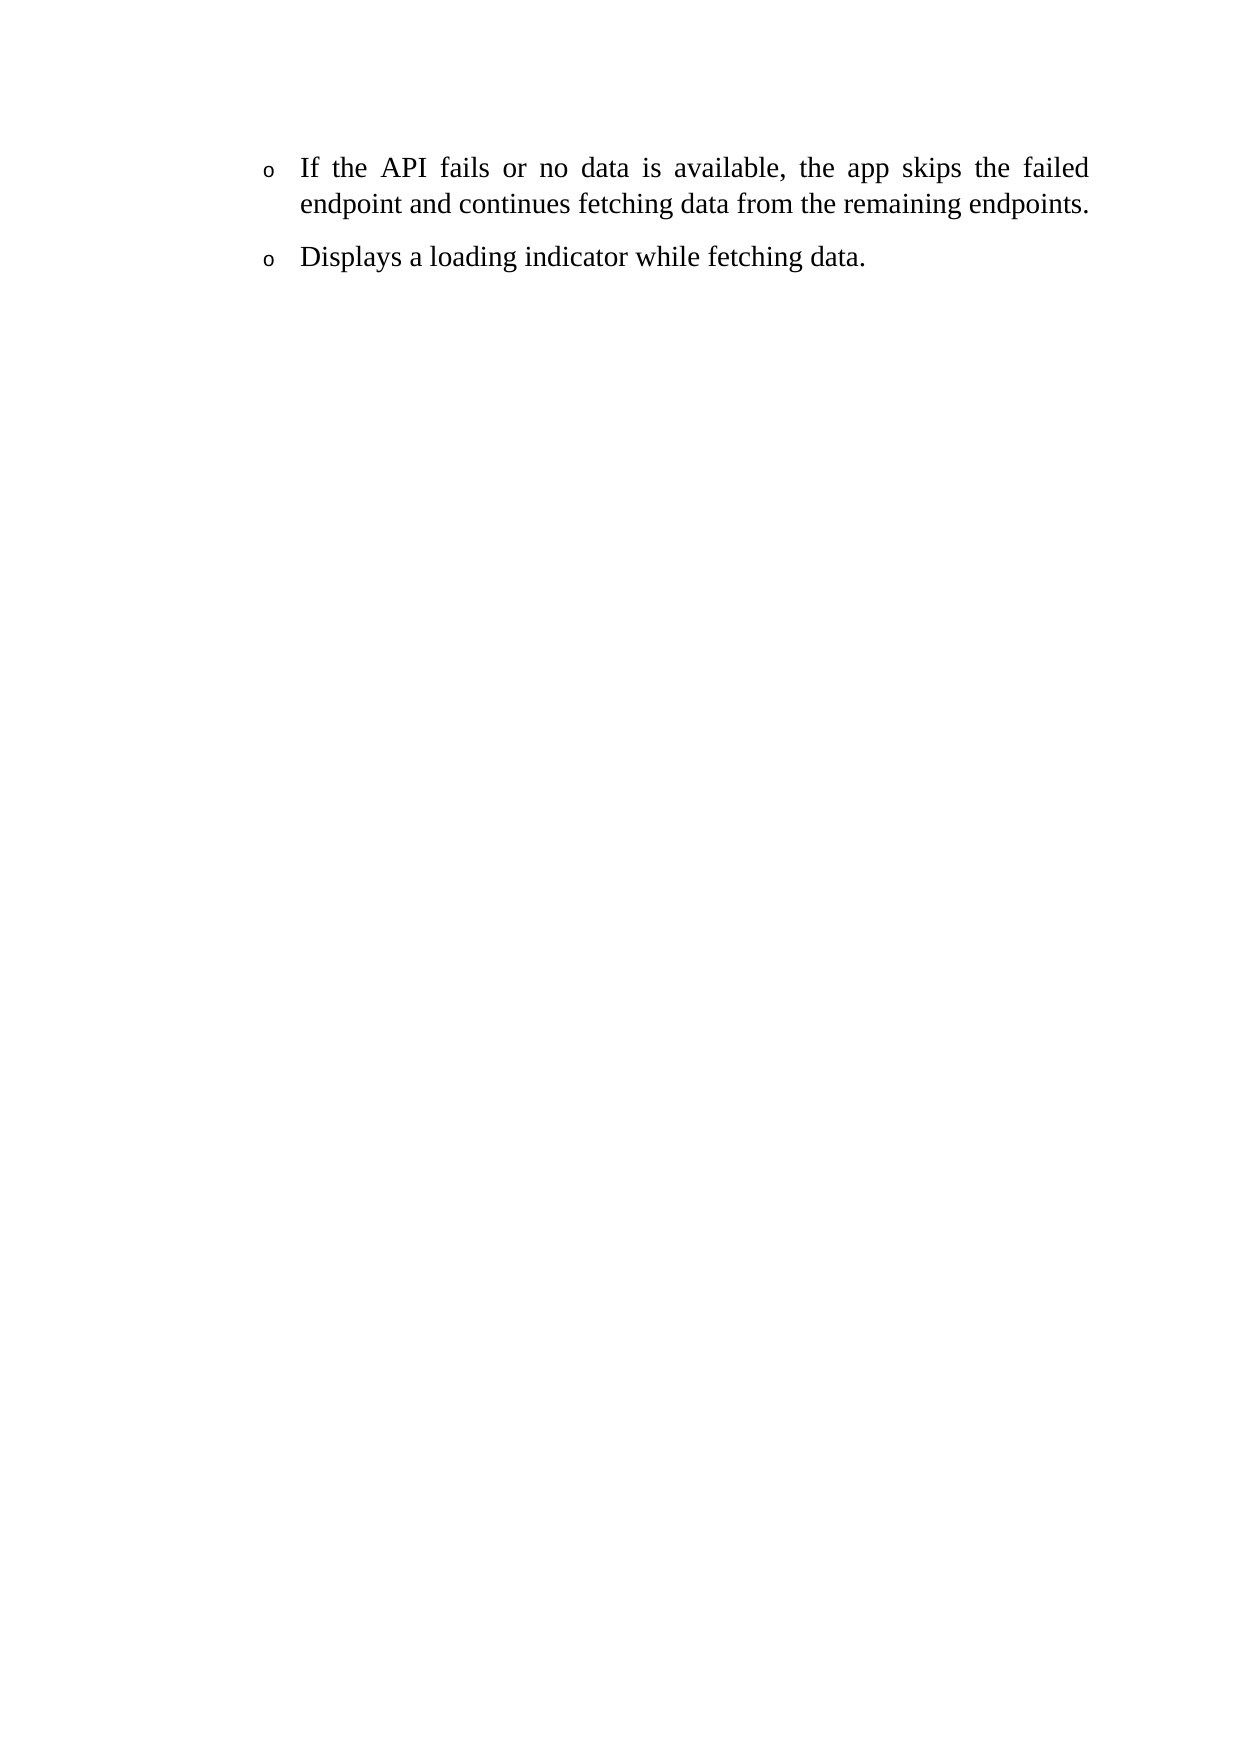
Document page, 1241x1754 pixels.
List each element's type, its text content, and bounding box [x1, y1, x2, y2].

list If the API fails or no data is available, the app skips the failed endpoint and continues fetching data from the remaining endpoints. [262, 150, 1090, 220]
list Displays a loading indicator while fetching data. [262, 239, 1090, 272]
